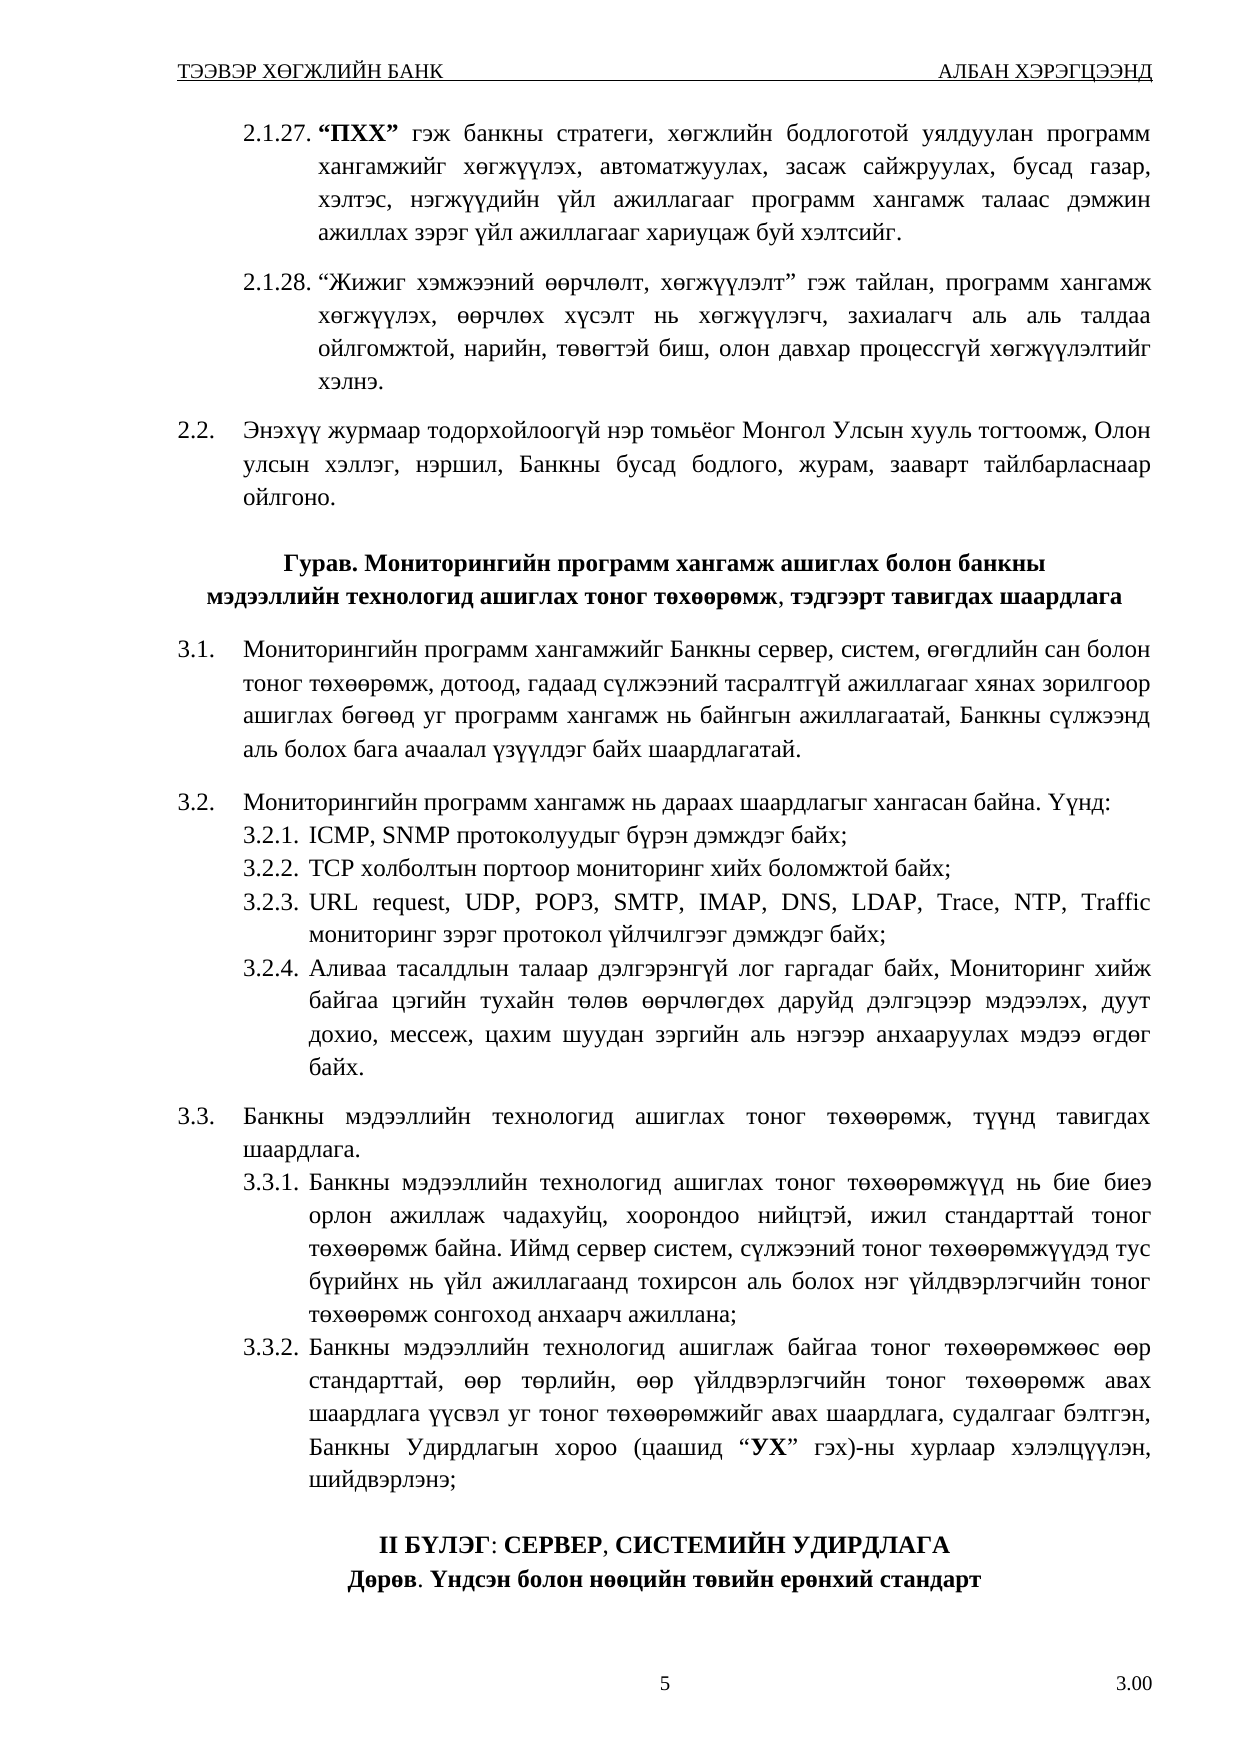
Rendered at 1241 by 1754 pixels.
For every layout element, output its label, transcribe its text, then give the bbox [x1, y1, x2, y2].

list “Жижиг хэмжээний өөрчлөлт, хөгжүүлэлт” гэж тайлан, программ хангамж хөгжүүлэх, өөрчлөх хүсэлт нь хөгжүүлэгч, захиалагч аль аль талдаа ойлгомжтой, нарийн, төвөгтэй биш, олон давхар процессгүй хөгжүүлэлтийг хэлнэ. [243, 267, 1152, 395]
list TCP холболтын портоор мониторинг хийх боломжтой байх; [243, 853, 1152, 882]
list Аливаа тасалдлын талаар дэлгэрэнгүй лог гаргадаг байх, Мониторинг хийж байгаа цэгийн тухайн төлөв өөрчлөгдөх даруйд дэлгэцээр мэдээлэх, дуут дохио, мессеж, цахим шуудан зэргийн аль нэгээр анхааруулах мэдээ өгдөг байх. [243, 953, 1152, 1080]
list Мониторингийн программ хангамжийг Банкны сервер, систем, өгөгдлийн сан болон тоног төхөөрөмж, дотоод, гадаад сүлжээний тасралтгүй ажиллагааг хянах зорилгоор ашиглах бөгөөд уг программ хангамж нь байнгын ажиллагаатай, Банкны сүлжээнд аль болох бага ачаалал үзүүлдэг байх шаардлагатай. [177, 634, 1152, 762]
list URL request, UDP, POP3, SMTP, IMAP, DNS, LDAP, Trace, NTP, Traffic мониторинг зэрэг протокол үйлчилгээг дэмждэг байх; [243, 887, 1152, 948]
text II БҮЛЭГ: СЕРВЕР, СИСТЕМИЙН УДИРДЛАГА [177, 1531, 1152, 1559]
list Банкны мэдээллийн технологид ашиглах тоног төхөөрөмж, түүнд тавигдах шаардлага. [177, 1101, 1152, 1163]
text Дөрөв. Үндсэн болон нөөцийн төвийн ерөнхий стандарт [177, 1564, 1152, 1592]
list Мониторингийн программ хангамж нь дараах шаардлагыг хангасан байна. Үүнд: [177, 787, 1152, 816]
list Банкны мэдээллийн технологид ашиглах тоног төхөөрөмжүүд нь бие биеэ орлон ажиллаж чадахуйц, хоорондоо нийцтэй, ижил стандарттай тоног төхөөрөмж байна. Иймд сервер систем, сүлжээний тоног төхөөрөмжүүдэд тус бүрийнх нь үйл ажиллагаанд тохирсон аль болох нэг үйлдвэрлэгчийн тоног төхөөрөмж сонгоход анхаарч ажиллана; [243, 1167, 1152, 1328]
list “ПХХ” гэж банкны стратеги, хөгжлийн бодлоготой уялдуулан программ хангамжийг хөгжүүлэх, автоматжуулах, засаж сайжруулах, бусад газар, хэлтэс, нэгжүүдийн үйл ажиллагааг программ хангамж талаас дэмжин ажиллах зэрэг үйл ажиллагааг хариуцаж буй хэлтсийг. [243, 118, 1152, 246]
list Банкны мэдээллийн технологид ашиглаж байгаа тоног төхөөрөмжөөс өөр стандарттай, өөр төрлийн, өөр үйлдвэрлэгчийн тоног төхөөрөмж авах шаардлага үүсвэл уг тоног төхөөрөмжийг авах шаардлага, судалгааг бэлтгэн, Банкны Удирдлагын хороо (цаашид “УХ” гэх)-ны хурлаар хэлэлцүүлэн, шийдвэрлэнэ; [243, 1332, 1152, 1493]
text мэдээллийн технологид ашиглах тоног төхөөрөмж, тэдгээрт тавигдах шаардлага [177, 581, 1152, 609]
list Энэхүү журмаар тодорхойлоогүй нэр томьёог Монгол Улсын хууль тогтоомж, Олон улсын хэллэг, нэршил, Банкны бусад бодлого, журам, зааварт тайлбарласнаар ойлгоно. [177, 416, 1152, 510]
text Гурав. Мониторингийн программ хангамж ашиглах болон банкны [177, 548, 1152, 576]
list ICMP, SNMP протоколуудыг бүрэн дэмждэг байх; [243, 821, 1152, 849]
